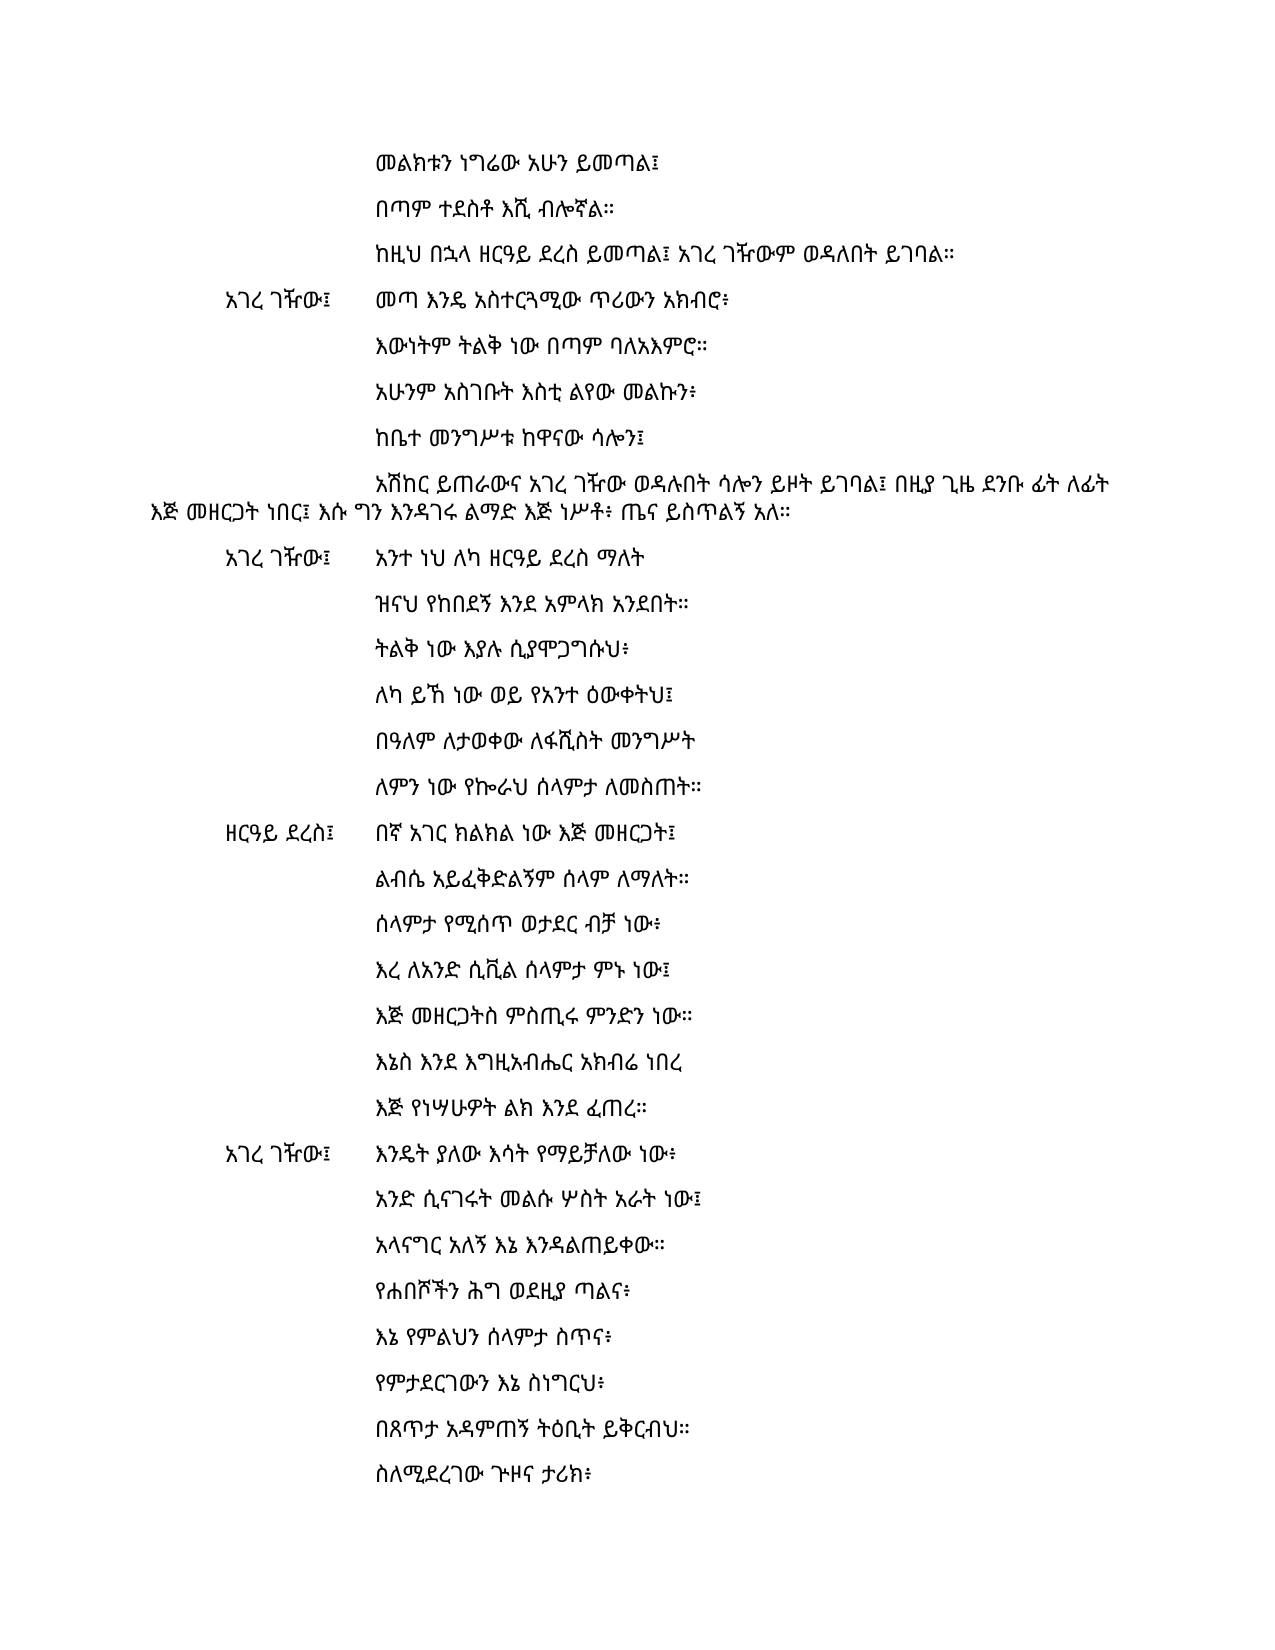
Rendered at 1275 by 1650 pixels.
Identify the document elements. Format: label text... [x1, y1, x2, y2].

text እኔ የምልህን ሰላምታ ስጥና፥ [150, 1324, 1125, 1351]
text እጅ መዘርጋትስ ምስጢሩ ምንድን ነው። [150, 1003, 1125, 1030]
text ለካ ይኸ ነው ወይ የአንተ ዕውቀትህ፤ [150, 682, 1125, 709]
text ዝናህ የከበደኝ እንደ አምላክ አንደበት። [150, 591, 1125, 617]
text ሰላምታ የሚሰጥ ወታደር ብቻ ነው፥ [150, 912, 1125, 938]
text ከቤተ መንግሥቱ ከዋናው ሳሎን፤ [150, 425, 1125, 452]
text በጸጥታ አዳምጠኝ ትዕቢት ይቅርብህ። [150, 1416, 1125, 1442]
text አንድ ሲናገሩት መልሱ ሦስት አራት ነው፤ [150, 1187, 1125, 1213]
text አላናግር አለኝ እኔ እንዳልጠይቀው። [150, 1232, 1125, 1259]
text አገረ ገዥው፤ መጣ እንዴ አስተርጓሚው ጥሪውን አክብሮ፥ [150, 287, 1125, 314]
text ልብሴ አይፈቅድልኝም ሰላም ለማለት። [150, 866, 1125, 892]
text አሽከር ይጠራውና አገረ ገዥው ወዳሉበት ሳሎን ይዞት ይገባል፤ በዚያ ጊዜ ደንቡ ፊት ለፊት እጅ መዘርጋት ነበር፤ እሱ ግን እንዳገሩ ልማድ እጅ ነሥቶ፥ ጤና ይስጥልኝ አለ። [150, 471, 1125, 526]
text እውነትም ትልቅ ነው በጣም ባለአእምሮ። [150, 333, 1125, 360]
text እኔስ እንደ እግዚአብሔር አክብሬ ነበረ [150, 1049, 1125, 1076]
text አገረ ገዥው፤ አንተ ነህ ለካ ዘርዓይ ደረስ ማለት [150, 545, 1125, 572]
text እጅ የነሣሁዎት ልክ እንደ ፈጠረ። [150, 1095, 1125, 1122]
text የምታደርገውን እኔ ስነግርህ፥ [150, 1370, 1125, 1397]
text የሐበሾችን ሕግ ወደዚያ ጣልና፥ [150, 1278, 1125, 1305]
text መልክቱን ነግሬው አሁን ይመጣል፤ [150, 150, 1125, 177]
text አገረ ገዥው፤ እንዴት ያለው እሳት የማይቻለው ነው፥ [150, 1141, 1125, 1167]
text ለምን ነው የኰራህ ሰላምታ ለመስጠት። [150, 774, 1125, 801]
text ከዚህ በኋላ ዘርዓይ ደረስ ይመጣል፤ አገረ ገዥውም ወዳለበት ይገባል። [150, 242, 1125, 268]
text ትልቅ ነው እያሉ ሲያሞጋግሱህ፥ [150, 637, 1125, 663]
text ዘርዓይ ደረስ፤ በኛ አገር ክልክል ነው እጅ መዘርጋት፤ [150, 820, 1125, 847]
text እረ ለአንድ ሲቪል ሰላምታ ምኑ ነው፤ [150, 957, 1125, 984]
text በጣም ተደስቶ እሺ ብሎኛል። [150, 196, 1125, 222]
text ስለሚደረገው ጕዞና ታሪክ፥ [150, 1462, 1125, 1488]
text በዓለም ለታወቀው ለፋሺስት መንግሥት [150, 728, 1125, 755]
text አሁንም አስገቡት እስቲ ልየው መልኩን፥ [150, 379, 1125, 406]
